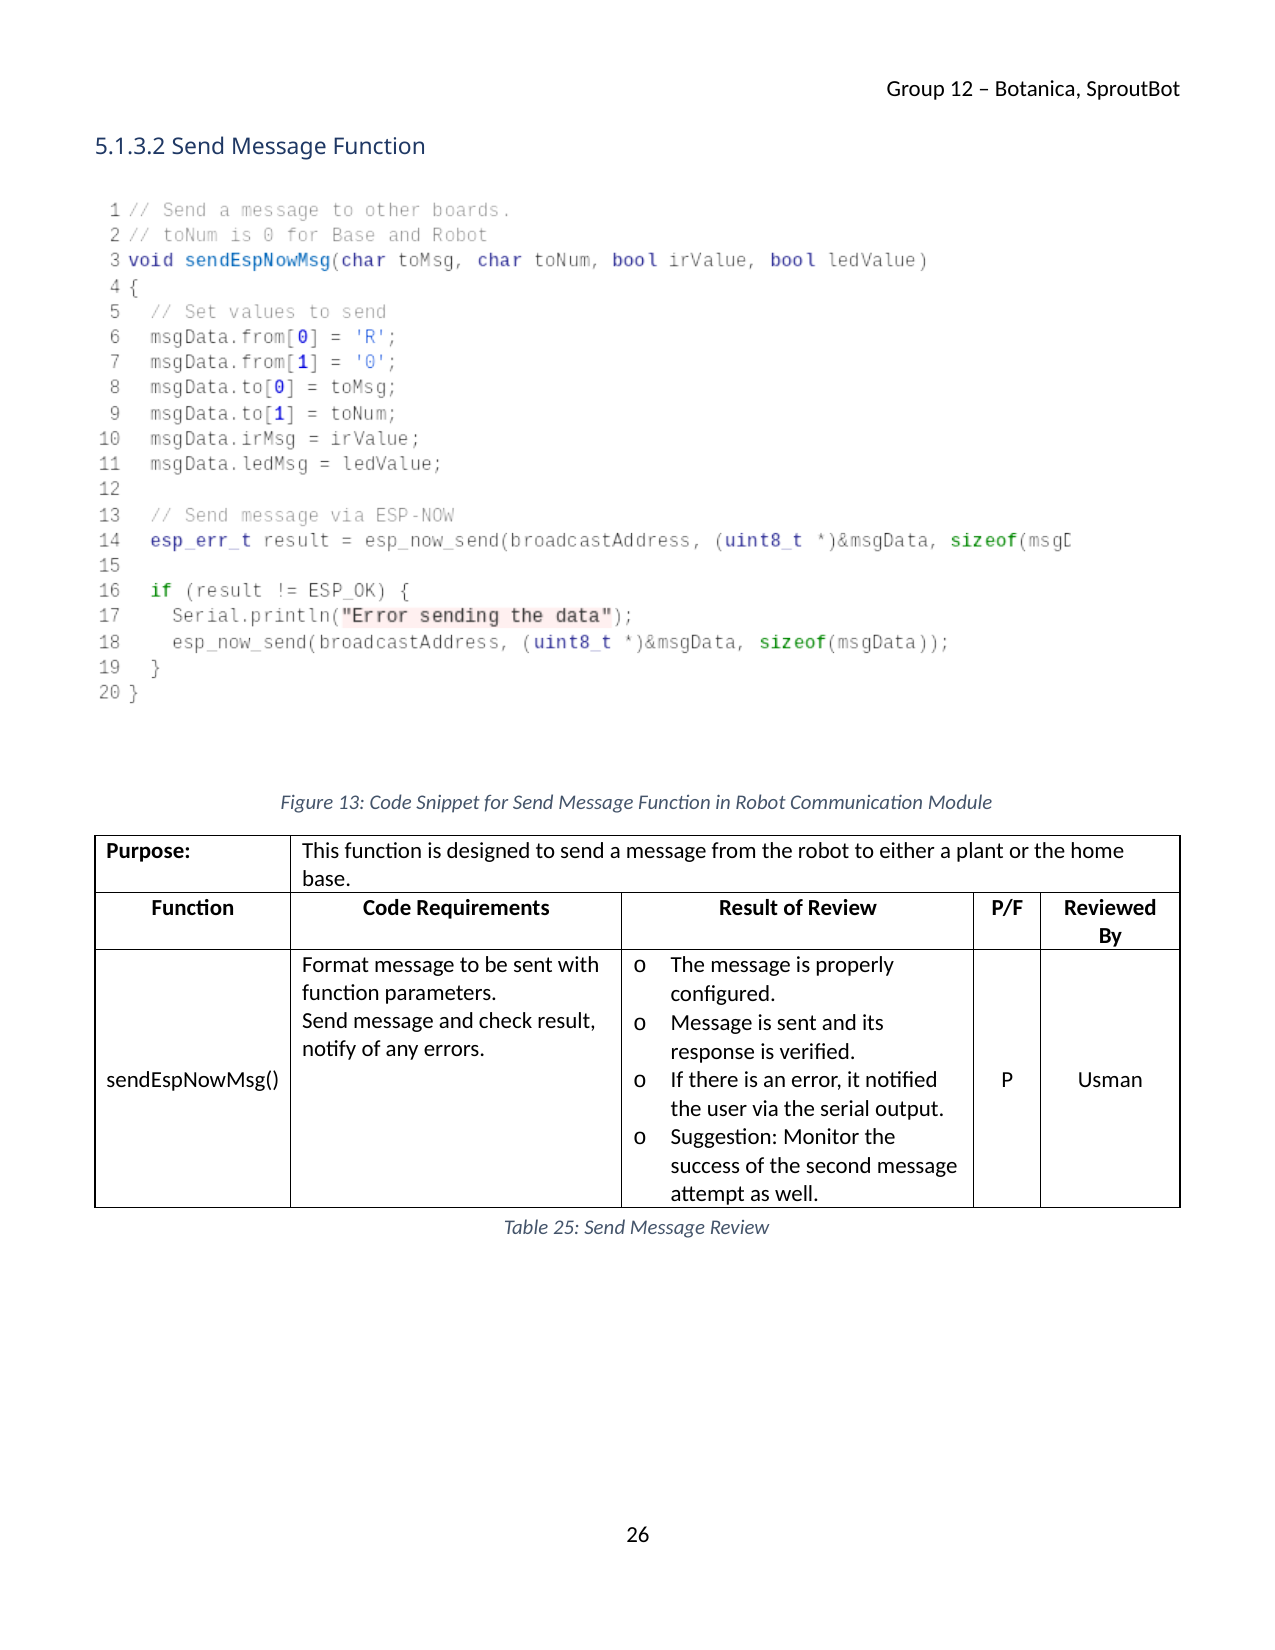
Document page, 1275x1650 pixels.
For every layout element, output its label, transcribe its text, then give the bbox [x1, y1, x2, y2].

table_cell Result of Review [622, 893, 973, 949]
table_cell Code Requirements [291, 893, 621, 949]
table_cell sendEspNowMsg() [96, 950, 290, 1207]
table_header Purpose: [96, 836, 290, 892]
table_cell P/F [974, 893, 1040, 949]
table_cell P [974, 950, 1040, 1207]
table_cell Function [96, 893, 290, 949]
table_cell The message is properly configured. Message is sent and its response is verified. If there is an error, it notified the user via the serial output. Suggestion: Monitor the success of the second message attempt as well. [622, 950, 973, 1207]
table_cell Format message to be sent with function parameters. Send message and check result, notify of any errors. [291, 950, 621, 1207]
subtitle 5.1.3.2 Send Message Function [94, 130, 1181, 161]
table_header This function is designed to send a message from the robot to either a plant or the home base. [291, 836, 1179, 892]
table_cell Usman [1041, 950, 1179, 1207]
table_cell Reviewed By [1041, 893, 1179, 949]
